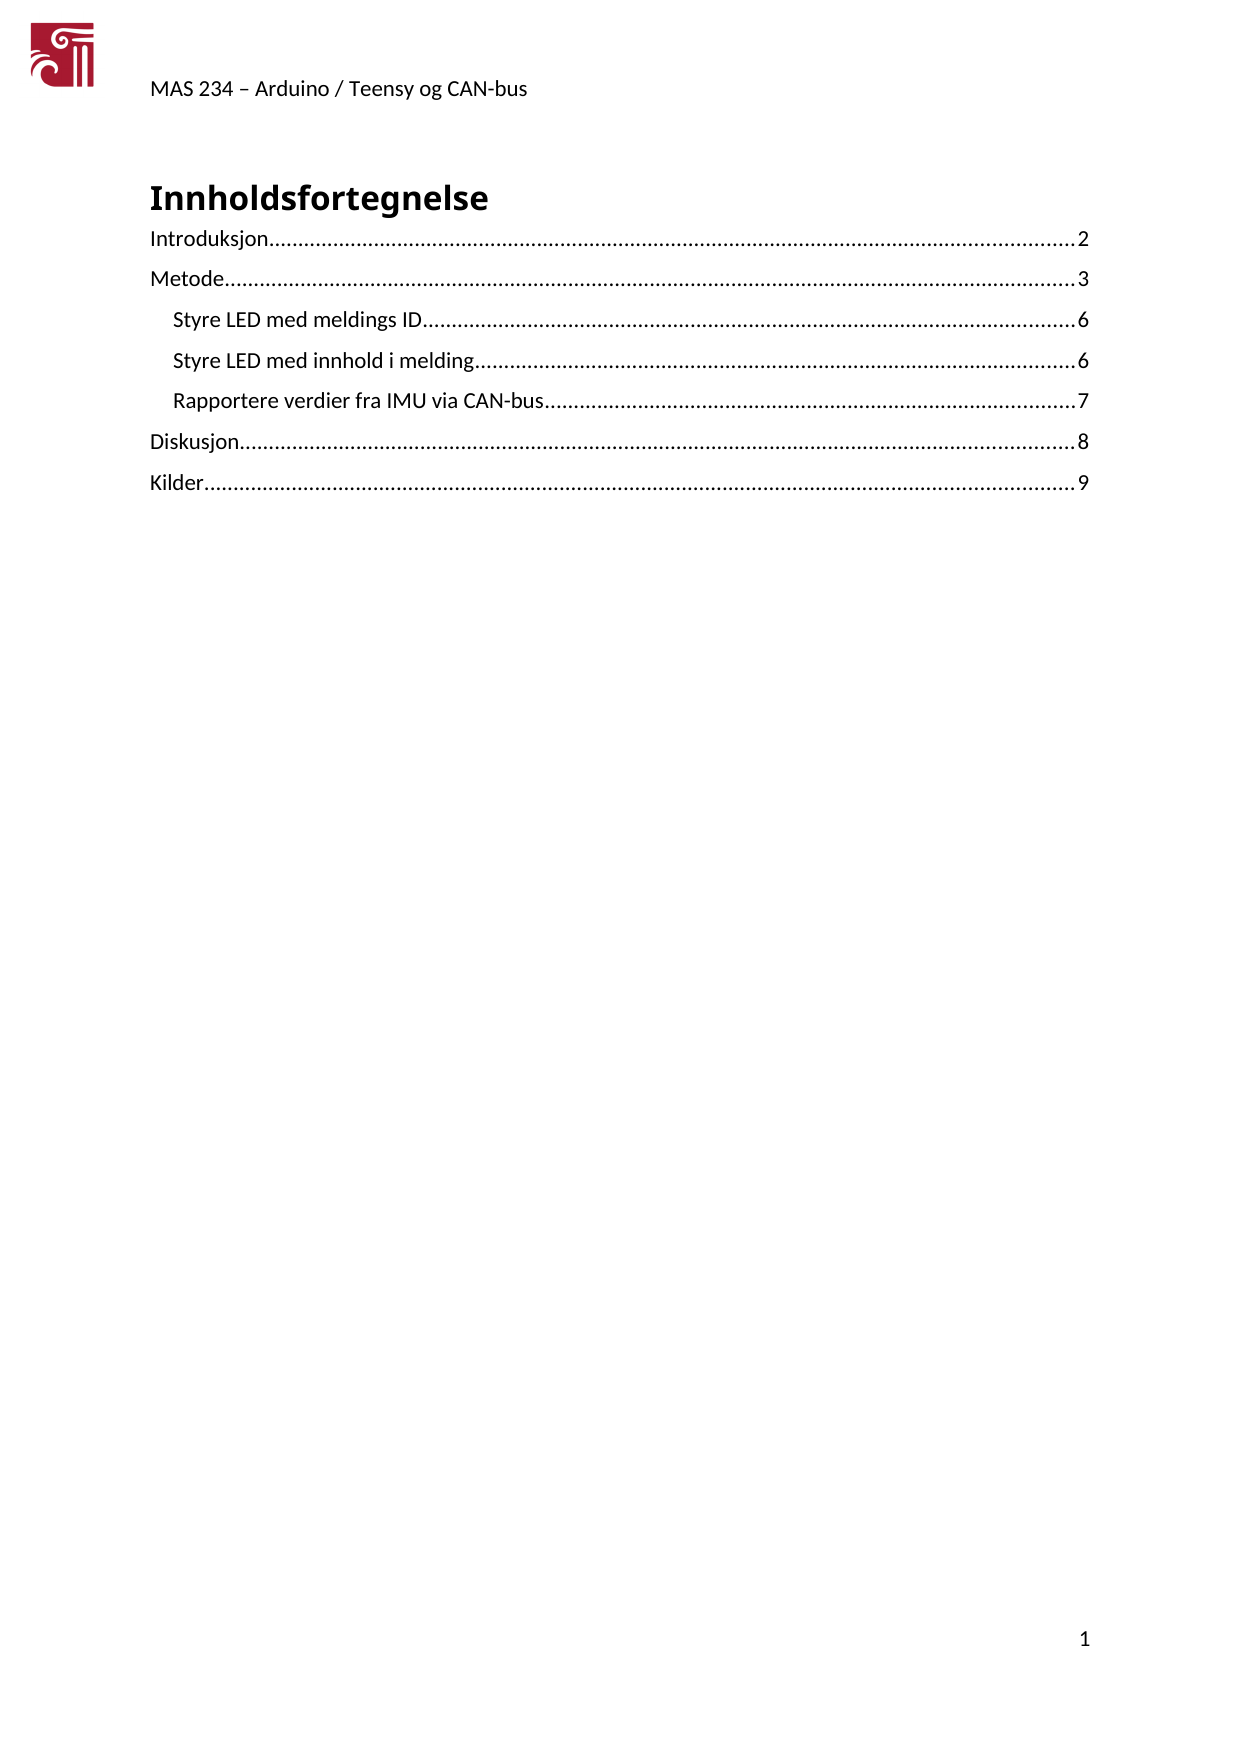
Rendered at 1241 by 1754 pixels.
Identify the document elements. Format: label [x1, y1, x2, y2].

picture [18, 11, 105, 98]
